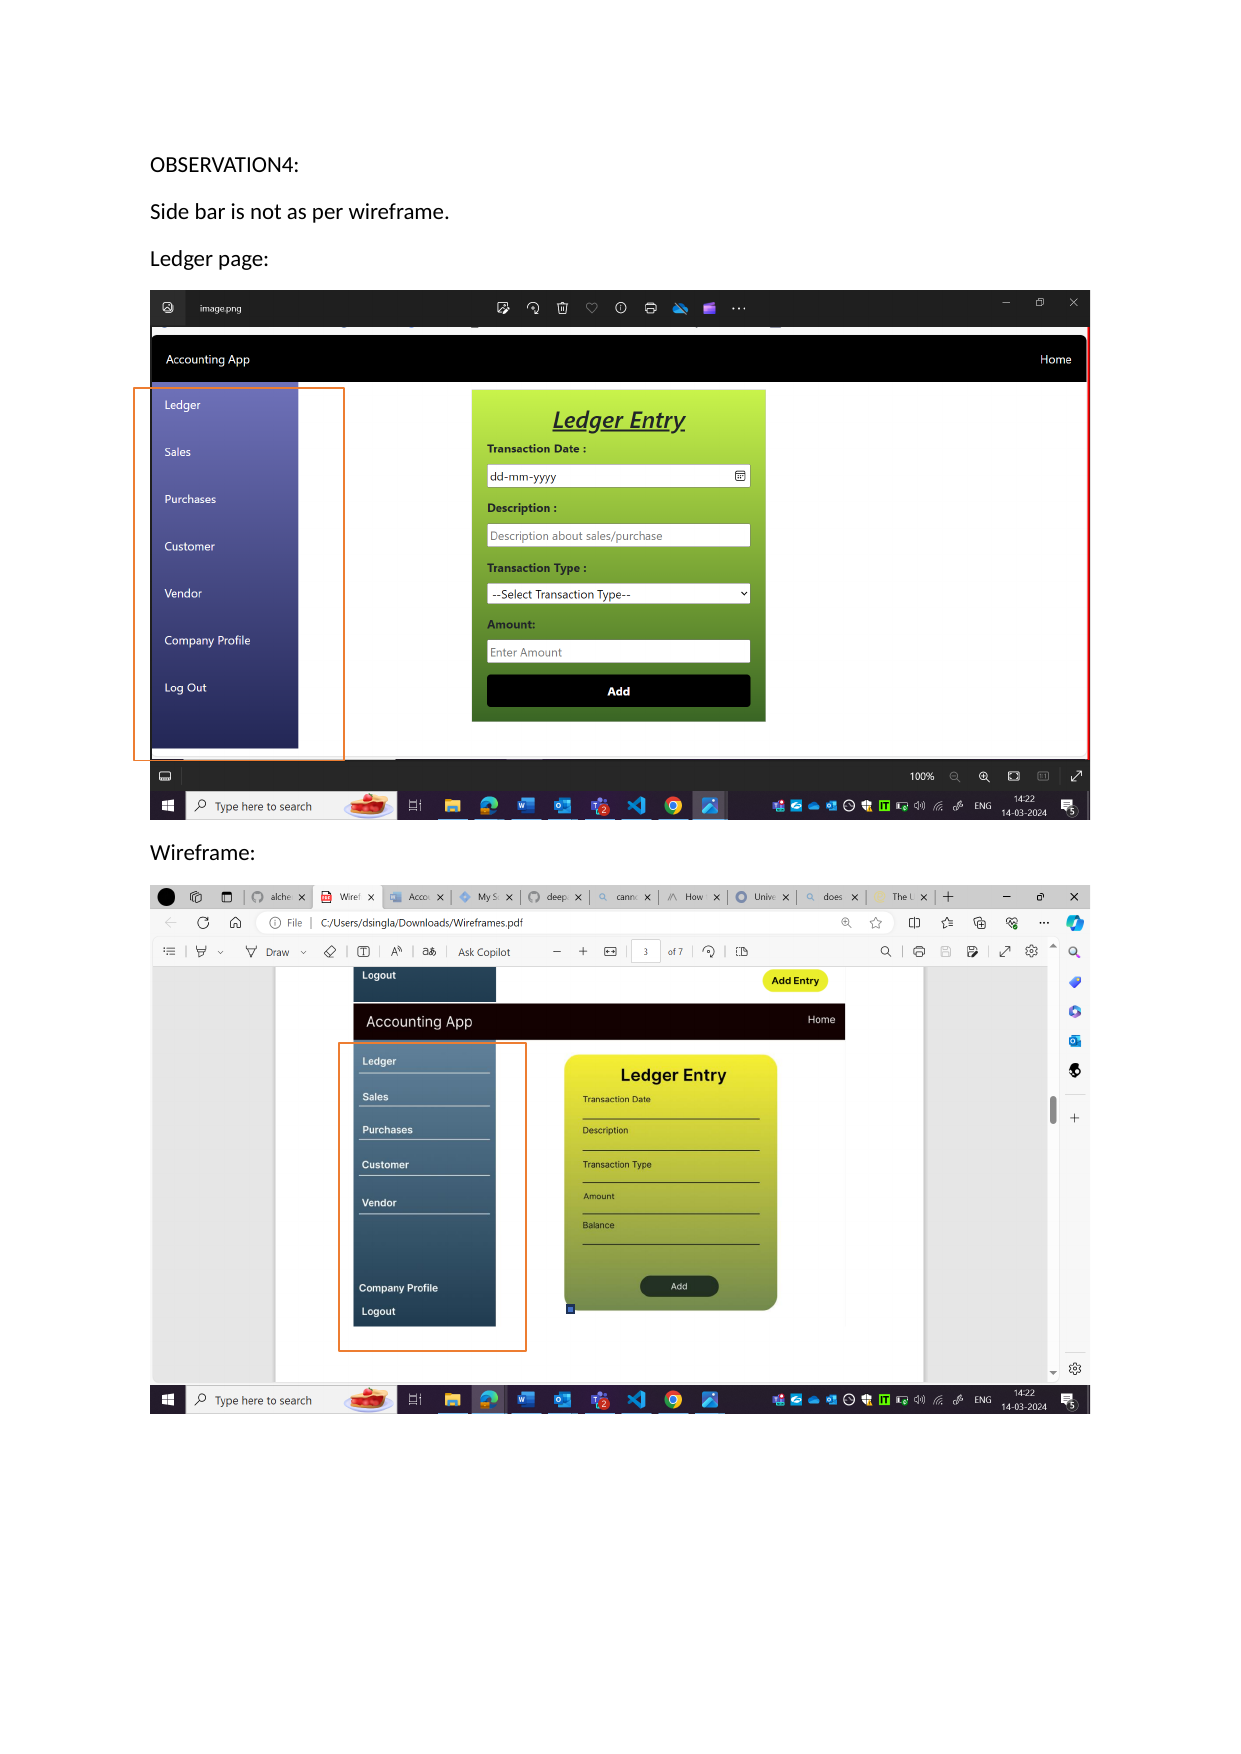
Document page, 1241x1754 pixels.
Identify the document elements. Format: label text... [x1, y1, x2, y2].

text Wireframe: [150, 838, 1090, 866]
picture [150, 389, 343, 760]
text Ledger page: [150, 244, 1090, 272]
picture [150, 885, 1091, 1414]
picture [150, 290, 1091, 820]
text Side bar is not as per wireframe. [150, 197, 1090, 225]
text OBSERVATION4: [150, 150, 1090, 178]
